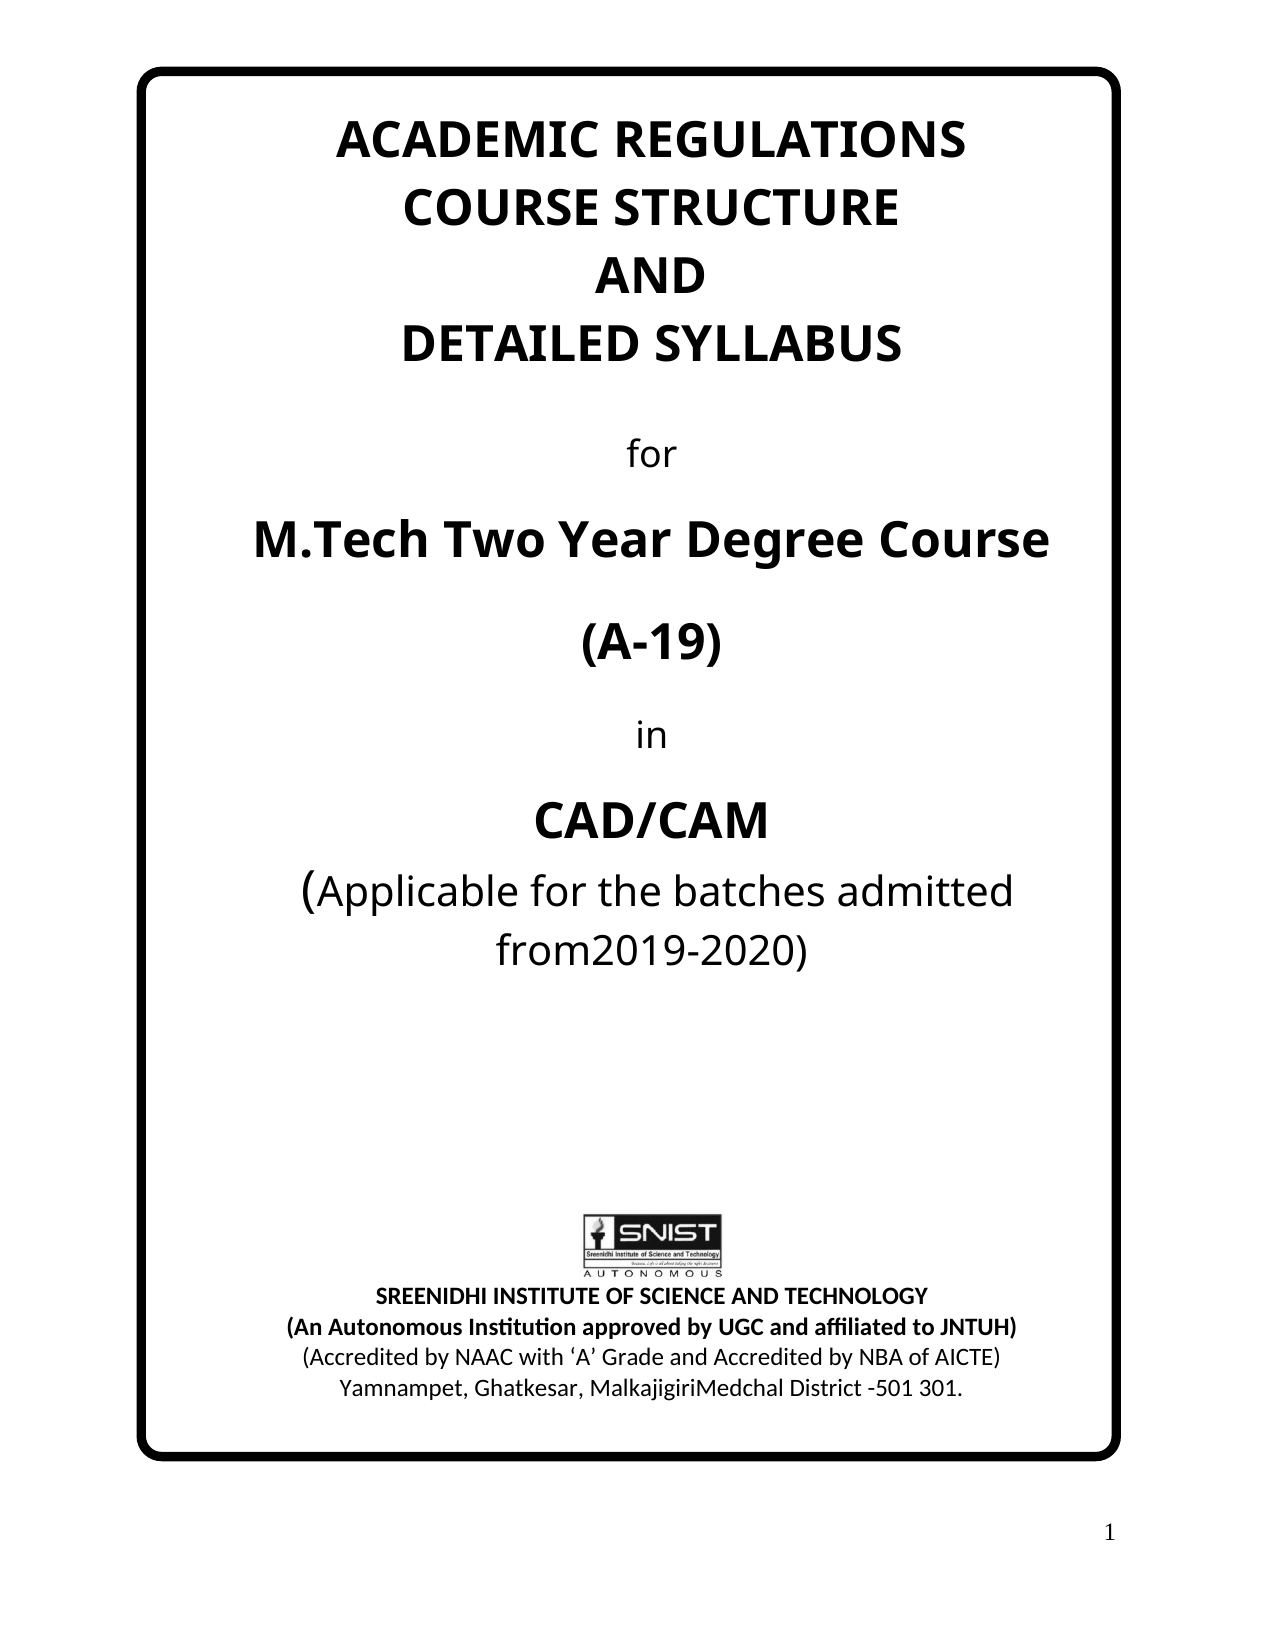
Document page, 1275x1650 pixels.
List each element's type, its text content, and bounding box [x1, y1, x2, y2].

text ACADEMIC REGULATIONS [187, 104, 1116, 172]
text COURSE STRUCTURE [187, 172, 1116, 240]
text detailed syllabus [187, 308, 1116, 376]
text SREENIDHI INSTITUTE OF SCIENCE and TECHNOLOGY [187, 1280, 1116, 1311]
text M.Tech Two Year Degree Course [187, 504, 1116, 572]
text (Accredited by NAAC with ‘A’ Grade and Accredited by NBA of AICTE) [187, 1341, 1116, 1372]
text CAD/CAM [187, 785, 1116, 853]
text AND [187, 240, 1116, 308]
text (A-19) [187, 606, 1116, 674]
text (An Autonomous Institution approved by Ugc and affiliated to JNTUH) [187, 1311, 1116, 1341]
text in [187, 708, 1116, 759]
text Yamnampet, Ghatkesar, MalkajigiriMedchal District -501 301. [187, 1372, 1116, 1402]
text (Applicable for the batches admitted from2019-2020) [187, 853, 1116, 978]
text for [187, 427, 1116, 478]
